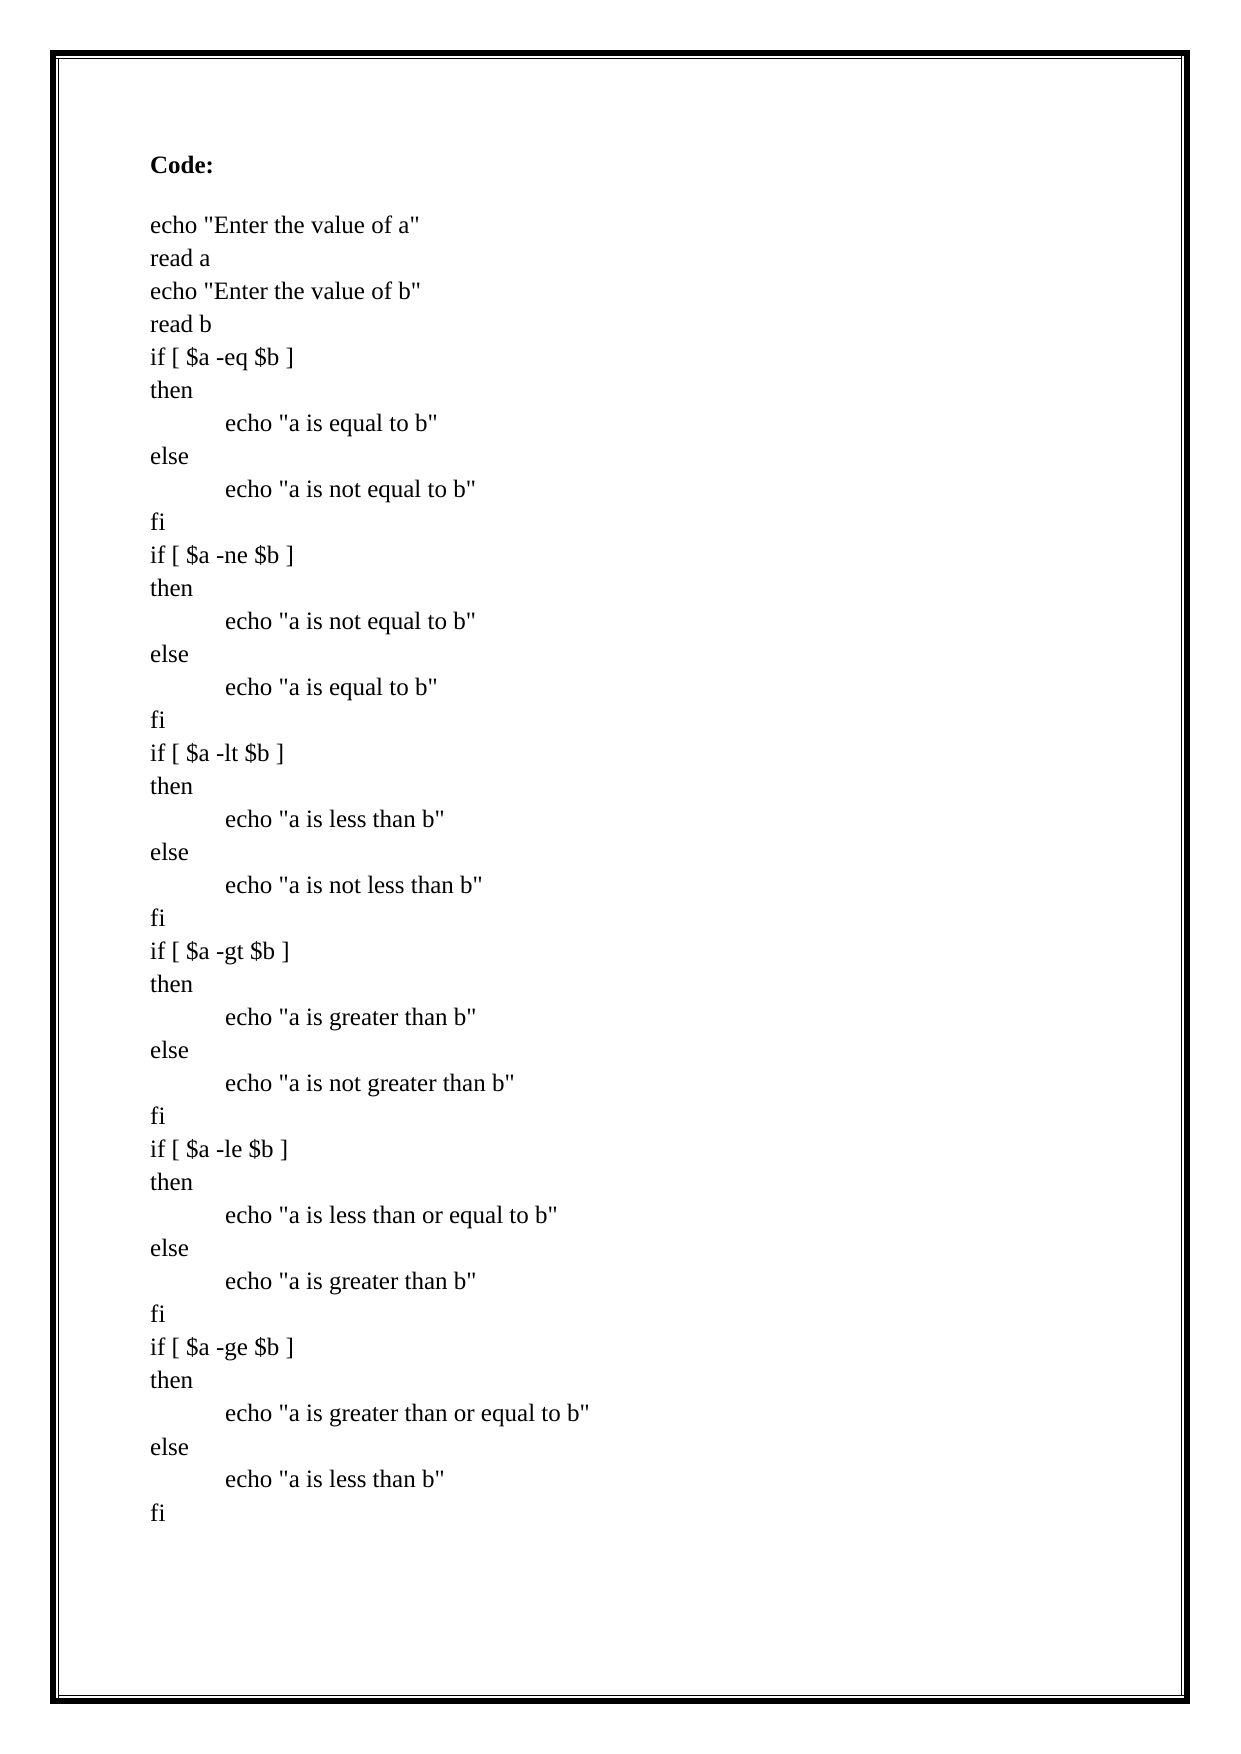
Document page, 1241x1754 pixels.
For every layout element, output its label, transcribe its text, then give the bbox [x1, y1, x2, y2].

text else [150, 1432, 1090, 1460]
text fi [150, 1498, 1090, 1526]
text then [150, 969, 1090, 998]
text echo "Enter the value of a" [150, 210, 1090, 238]
text fi [150, 1299, 1090, 1328]
text else [150, 837, 1090, 866]
text echo "a is equal to b" [150, 408, 1090, 437]
text else [150, 1035, 1090, 1064]
text echo "a is not equal to b" [150, 474, 1090, 503]
text echo "a is greater than b" [150, 1266, 1090, 1295]
text if [ $a -le $b ] [150, 1134, 1090, 1163]
text echo "a is not equal to b" [150, 606, 1090, 635]
text if [ $a -gt $b ] [150, 936, 1090, 965]
text fi [150, 507, 1090, 536]
text if [ $a -eq $b ] [150, 342, 1090, 371]
text then [150, 573, 1090, 602]
text fi [150, 1101, 1090, 1130]
text echo "a is equal to b" [150, 672, 1090, 701]
text if [ $a -lt $b ] [150, 738, 1090, 767]
text echo "a is less than b" [150, 1464, 1090, 1493]
text then [150, 771, 1090, 800]
text echo "Enter the value of b" [150, 276, 1090, 304]
text echo "a is greater than b" [150, 1002, 1090, 1031]
text fi [150, 903, 1090, 932]
text if [ $a -ne $b ] [150, 540, 1090, 569]
text Code: [150, 150, 1090, 179]
text echo "a is not less than b" [150, 870, 1090, 899]
text then [150, 1167, 1090, 1196]
text echo "a is less than b" [150, 804, 1090, 833]
text if [ $a -ge $b ] [150, 1332, 1090, 1361]
text then [150, 1366, 1090, 1394]
text read b [150, 309, 1090, 338]
text then [150, 375, 1090, 404]
text echo "a is not greater than b" [150, 1068, 1090, 1097]
text read a [150, 243, 1090, 272]
text fi [150, 705, 1090, 734]
text else [150, 1233, 1090, 1262]
text else [150, 639, 1090, 668]
text echo "a is greater than or equal to b" [150, 1398, 1090, 1427]
text else [150, 441, 1090, 470]
text echo "a is less than or equal to b" [150, 1200, 1090, 1229]
